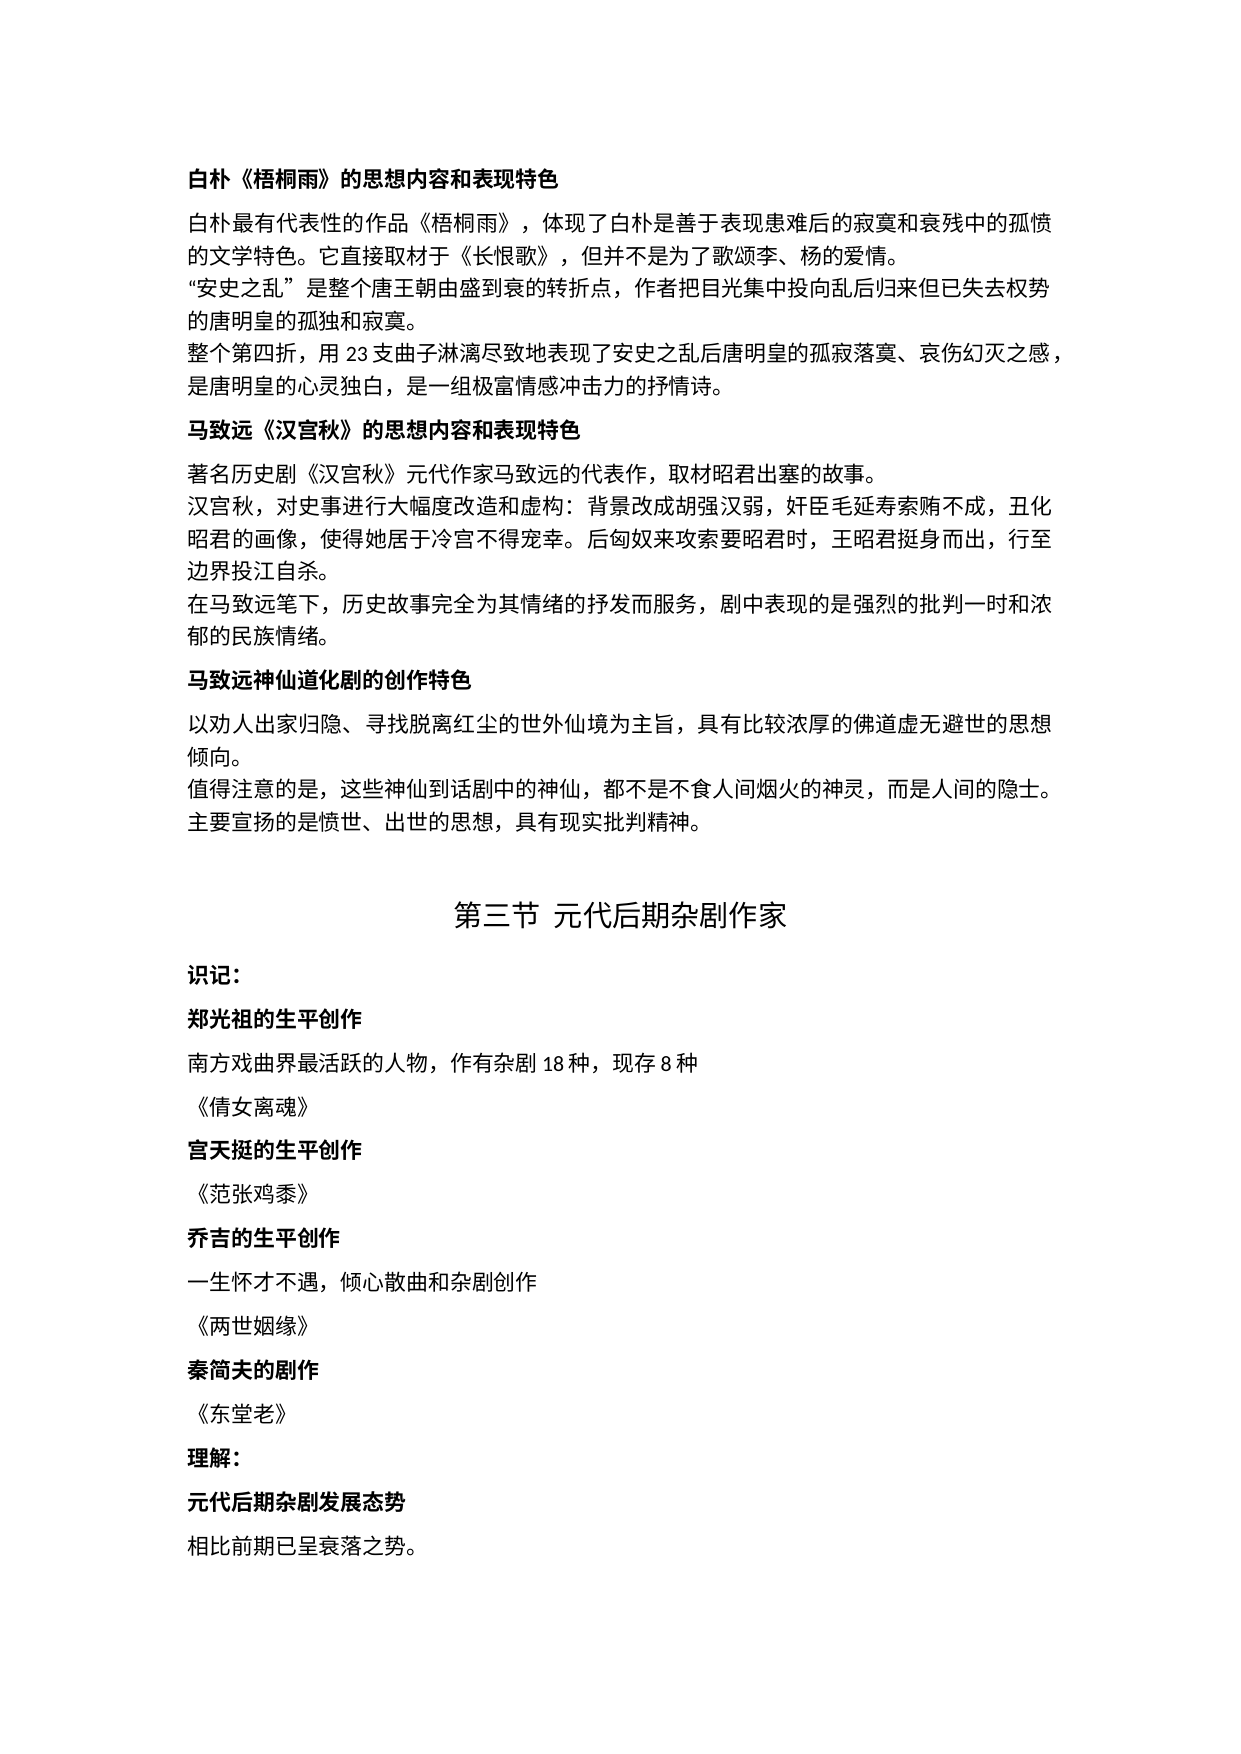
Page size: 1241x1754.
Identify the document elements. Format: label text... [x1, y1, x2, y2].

text 《范张鸡黍》 [187, 1177, 1053, 1209]
text “安史之乱”是整个唐王朝由盛到衰的转折点，作者把目光集中投向乱后归来但已失去权势的唐明皇的孤独和寂寞。 [187, 271, 1053, 336]
text 白朴《梧桐雨》的思想内容和表现特色 [187, 162, 1053, 194]
text 元代后期杂剧发展态势 [187, 1485, 1053, 1517]
text 南方戏曲界最活跃的人物，作有杂剧18种，现存8种 [187, 1045, 1053, 1078]
text 《两世姻缘》 [187, 1309, 1053, 1341]
text 主要宣扬的是愤世、出世的思想，具有现实批判精神。 [187, 804, 1053, 837]
text 郑光祖的生平创作 [187, 1001, 1053, 1034]
text 马致远《汉宫秋》的思想内容和表现特色 [187, 412, 1053, 445]
text 值得注意的是，这些神仙到话剧中的神仙，都不是不食人间烟火的神灵，而是人间的隐士。 [187, 772, 1053, 804]
text 乔吉的生平创作 [187, 1221, 1053, 1253]
text 秦简夫的剧作 [187, 1353, 1053, 1385]
text 《东堂老》 [187, 1397, 1053, 1429]
text 马致远神仙道化剧的创作特色 [187, 663, 1053, 695]
text 相比前期已呈衰落之势。 [187, 1529, 1053, 1561]
text 整个第四折，用23支曲子淋漓尽致地表现了安史之乱后唐明皇的孤寂落寞、哀伤幻灭之感，是唐明皇的心灵独白，是一组极富情感冲击力的抒情诗。 [187, 336, 1053, 401]
text 以劝人出家归隐、寻找脱离红尘的世外仙境为主旨，具有比较浓厚的佛道虚无避世的思想倾向。 [187, 707, 1053, 772]
text 宫天挺的生平创作 [187, 1133, 1053, 1166]
text 理解： [187, 1441, 1053, 1473]
text 识记： [187, 957, 1053, 990]
text 第三节 元代后期杂剧作家 [187, 881, 1053, 946]
text 著名历史剧《汉宫秋》元代作家马致远的代表作，取材昭君出塞的故事。 [187, 456, 1053, 489]
text 《倩女离魂》 [187, 1089, 1053, 1122]
text 一生怀才不遇，倾心散曲和杂剧创作 [187, 1265, 1053, 1297]
text 在马致远笔下，历史故事完全为其情绪的抒发而服务，剧中表现的是强烈的批判一时和浓郁的民族情绪。 [187, 586, 1053, 651]
text 白朴最有代表性的作品《梧桐雨》，体现了白朴是善于表现患难后的寂寞和衰残中的孤愤的文学特色。它直接取材于《长恨歌》，但并不是为了歌颂李、杨的爱情。 [187, 206, 1053, 271]
text 汉宫秋，对史事进行大幅度改造和虚构：背景改成胡强汉弱，奸臣毛延寿索贿不成，丑化昭君的画像，使得她居于冷宫不得宠幸。后匈奴来攻索要昭君时，王昭君挺身而出，行至边界投江自杀。 [187, 489, 1053, 586]
